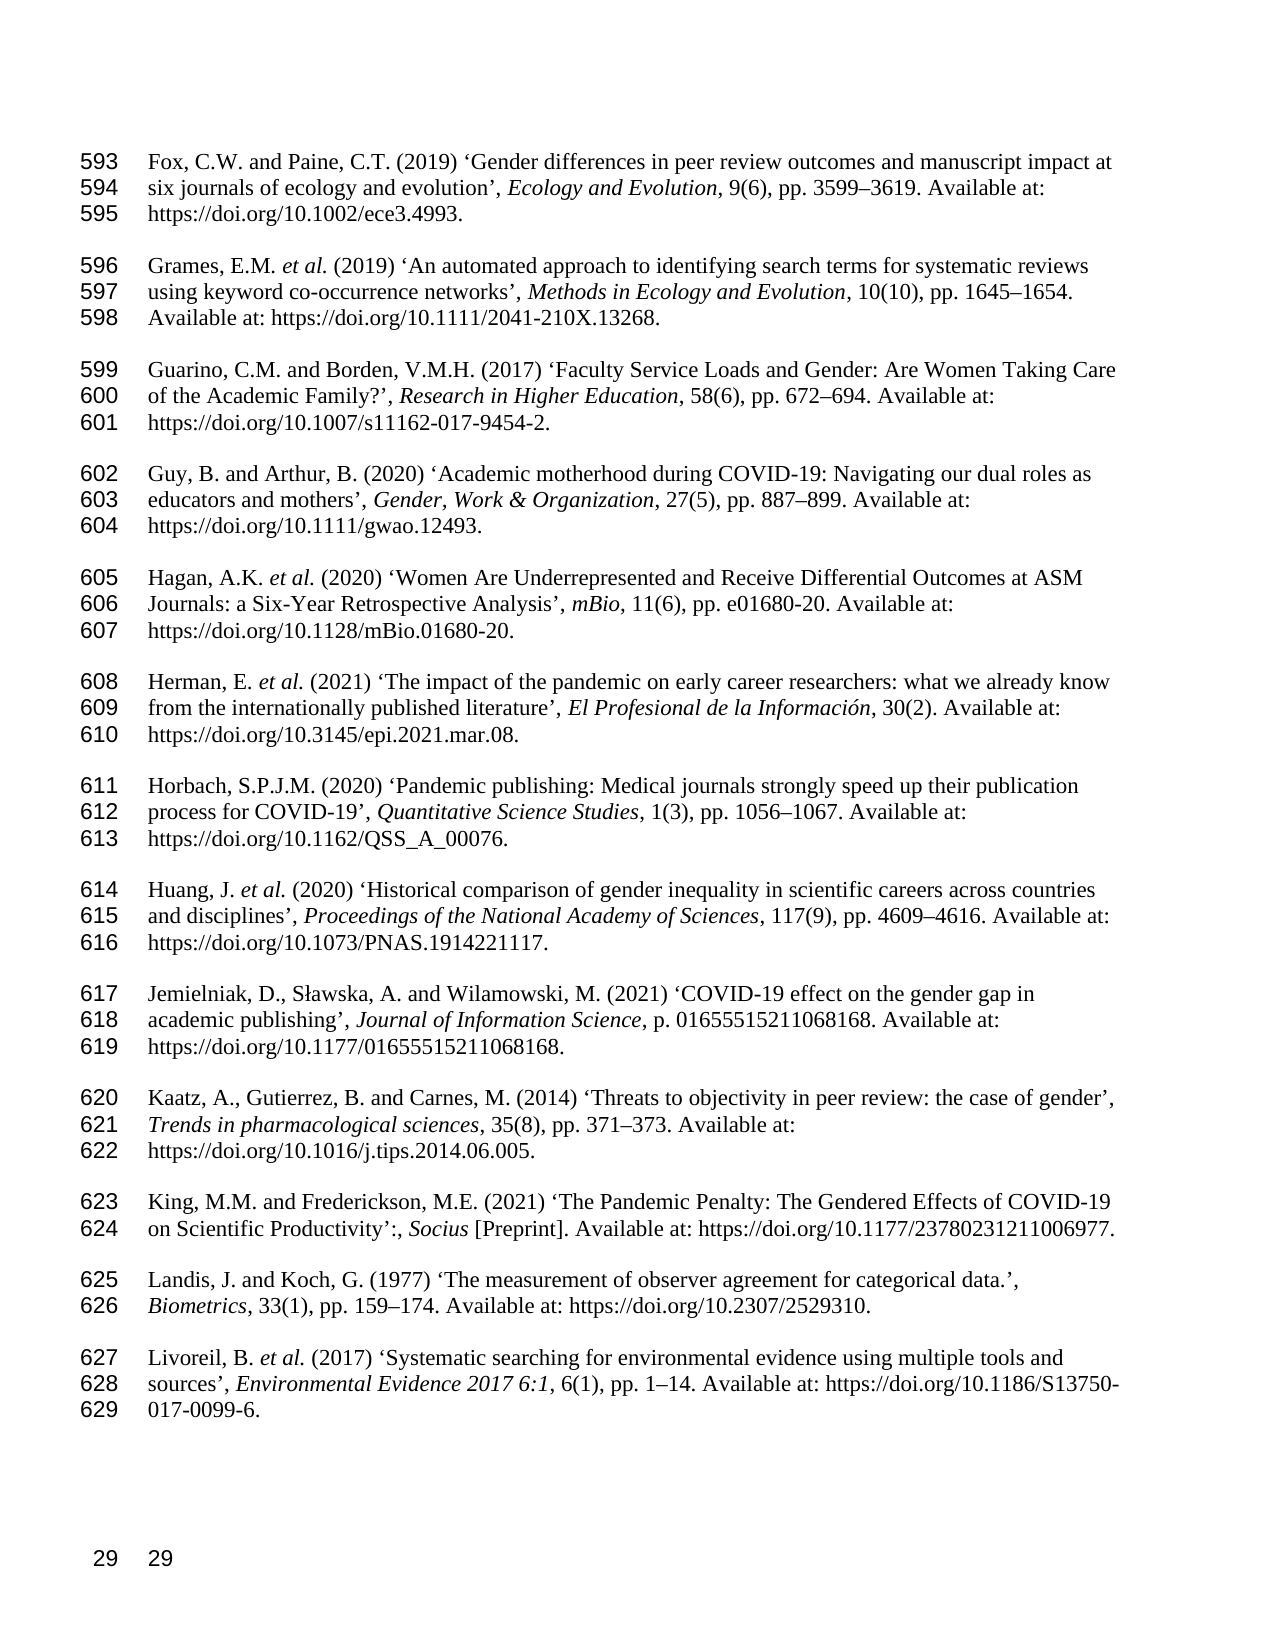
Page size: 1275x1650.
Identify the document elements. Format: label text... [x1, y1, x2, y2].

text Kaatz, A., Gutierrez, B. and Carnes, M. (2014) ‘Threats to objectivity in peer review: the case of gender’, Trends in pharmacological sciences, 35(8), pp. 371–373. Available at: https://doi.org/10.1016/j.tips.2014.06.005. [148, 1084, 1127, 1163]
text Fox, C.W. and Paine, C.T. (2019) ‘Gender differences in peer review outcomes and manuscript impact at six journals of ecology and evolution’, Ecology and Evolution, 9(6), pp. 3599–3619. Available at: https://doi.org/10.1002/ece3.4993. [148, 148, 1127, 227]
text Grames, E.M. et al. (2019) ‘An automated approach to identifying search terms for systematic reviews using keyword co-occurrence networks’, Methods in Ecology and Evolution, 10(10), pp. 1645–1654. Available at: https://doi.org/10.1111/2041-210X.13268. [148, 252, 1127, 331]
text Herman, E. et al. (2021) ‘The impact of the pandemic on early career researchers: what we already know from the internationally published literature’, El Profesional de la Información, 30(2). Available at: https://doi.org/10.3145/epi.2021.mar.08. [148, 668, 1127, 747]
text Hagan, A.K. et al. (2020) ‘Women Are Underrepresented and Receive Differential Outcomes at ASM Journals: a Six-Year Retrospective Analysis’, mBio, 11(6), pp. e01680-20. Available at: https://doi.org/10.1128/mBio.01680-20. [148, 564, 1127, 643]
text Huang, J. et al. (2020) ‘Historical comparison of gender inequality in scientific careers across countries and disciplines’, Proceedings of the National Academy of Sciences, 117(9), pp. 4609–4616. Available at: https://doi.org/10.1073/PNAS.1914221117. [148, 876, 1127, 955]
text Livoreil, B. et al. (2017) ‘Systematic searching for environmental evidence using multiple tools and sources’, Environmental Evidence 2017 6:1, 6(1), pp. 1–14. Available at: https://doi.org/10.1186/S13750-017-0099-6. [148, 1344, 1127, 1423]
text Guy, B. and Arthur, B. (2020) ‘Academic motherhood during COVID-19: Navigating our dual roles as educators and mothers’, Gender, Work & Organization, 27(5), pp. 887–899. Available at: https://doi.org/10.1111/gwao.12493. [148, 460, 1127, 539]
text Landis, J. and Koch, G. (1977) ‘The measurement of observer agreement for categorical data.’, Biometrics, 33(1), pp. 159–174. Available at: https://doi.org/10.2307/2529310. [148, 1266, 1127, 1319]
text King, M.M. and Frederickson, M.E. (2021) ‘The Pandemic Penalty: The Gendered Effects of COVID-19 on Scientific Productivity’:, Socius [Preprint]. Available at: https://doi.org/10.1177/23780231211006977. [148, 1188, 1127, 1241]
text Guarino, C.M. and Borden, V.M.H. (2017) ‘Faculty Service Loads and Gender: Are Women Taking Care of the Academic Family?’, Research in Higher Education, 58(6), pp. 672–694. Available at: https://doi.org/10.1007/s11162-017-9454-2. [148, 356, 1127, 435]
text Horbach, S.P.J.M. (2020) ‘Pandemic publishing: Medical journals strongly speed up their publication process for COVID-19’, Quantitative Science Studies, 1(3), pp. 1056–1067. Available at: https://doi.org/10.1162/QSS_A_00076. [148, 772, 1127, 851]
text Jemielniak, D., Sławska, A. and Wilamowski, M. (2021) ‘COVID-19 effect on the gender gap in academic publishing’, Journal of Information Science, p. 01655515211068168. Available at: https://doi.org/10.1177/01655515211068168. [148, 980, 1127, 1059]
